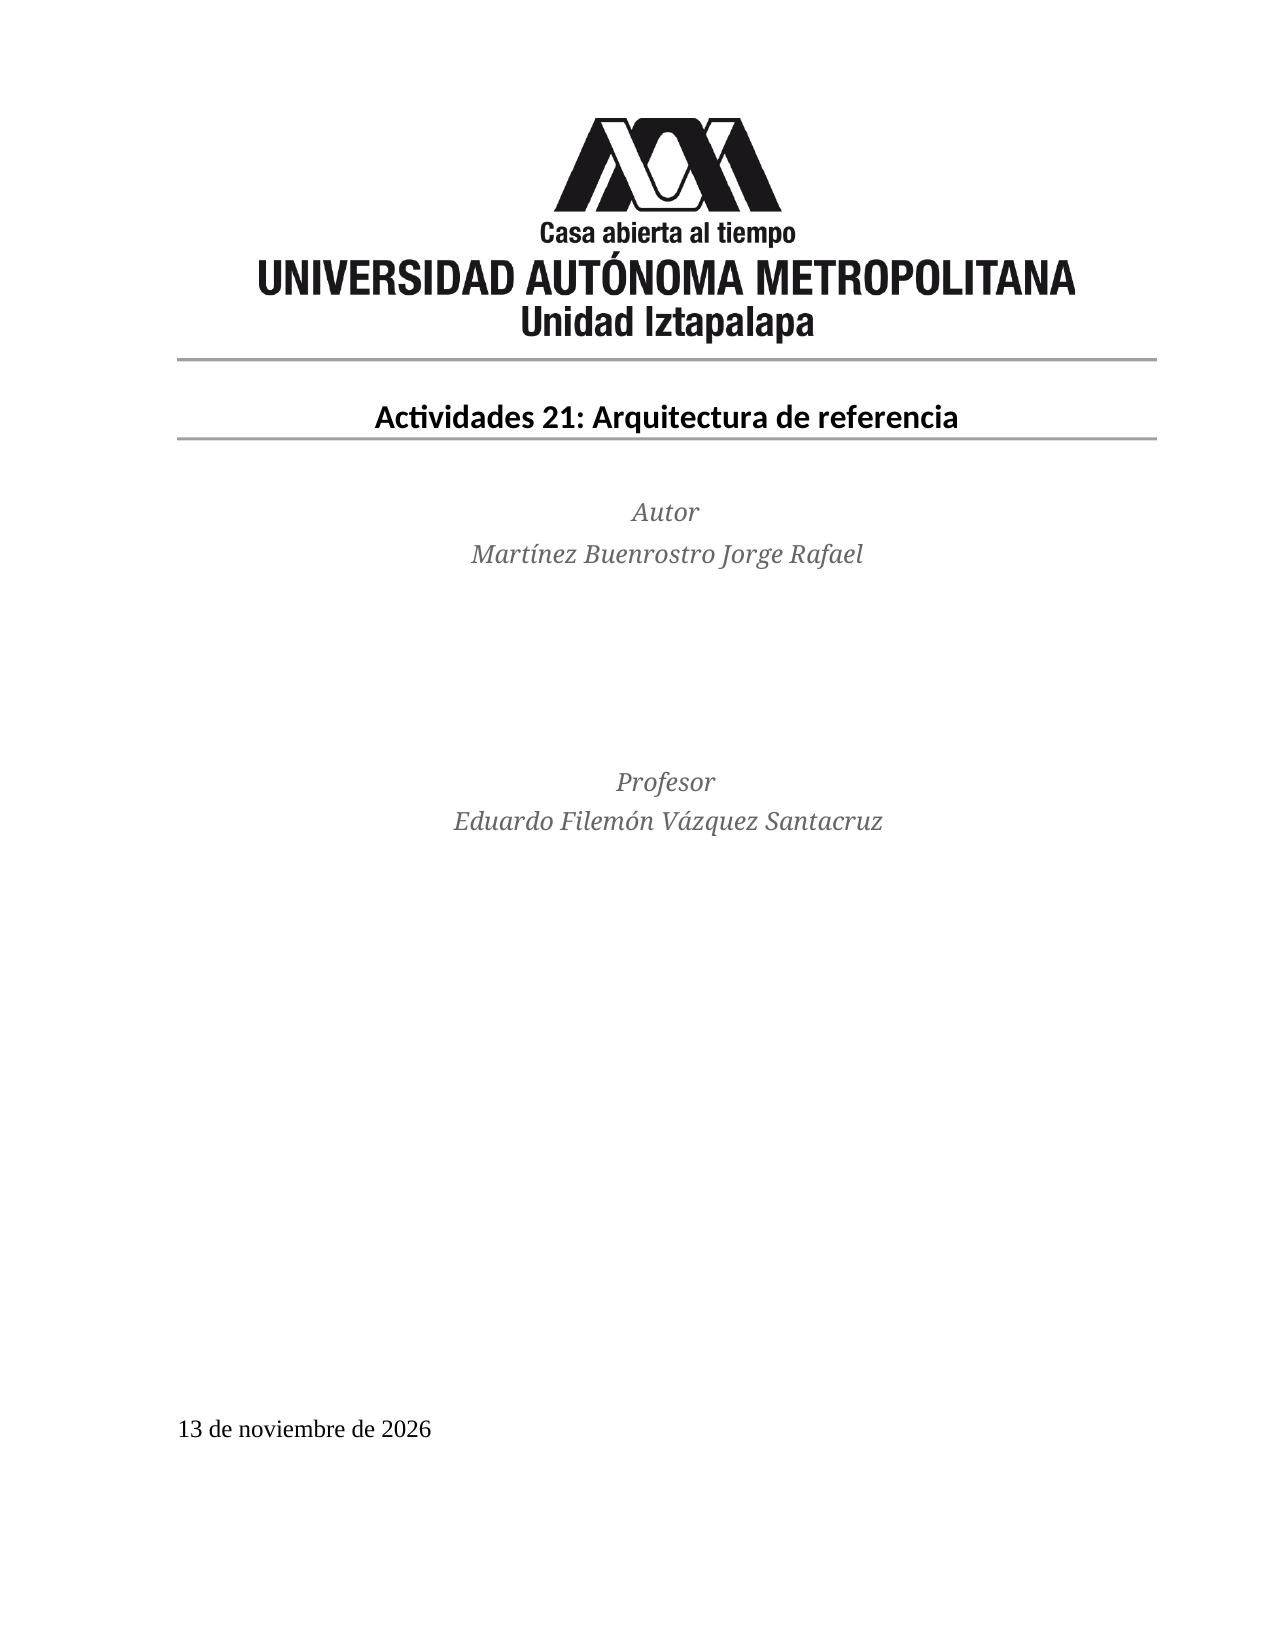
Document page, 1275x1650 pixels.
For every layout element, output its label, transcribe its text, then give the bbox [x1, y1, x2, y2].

text 19 de diciembre de 2023 [177, 1414, 1157, 1443]
subtitle Actividades 21: Arquitectura de referencia [177, 397, 1157, 437]
subtitle Autor [177, 495, 1157, 529]
subtitle Martínez Buenrostro Jorge Rafael [177, 537, 1157, 571]
picture [259, 118, 1075, 358]
